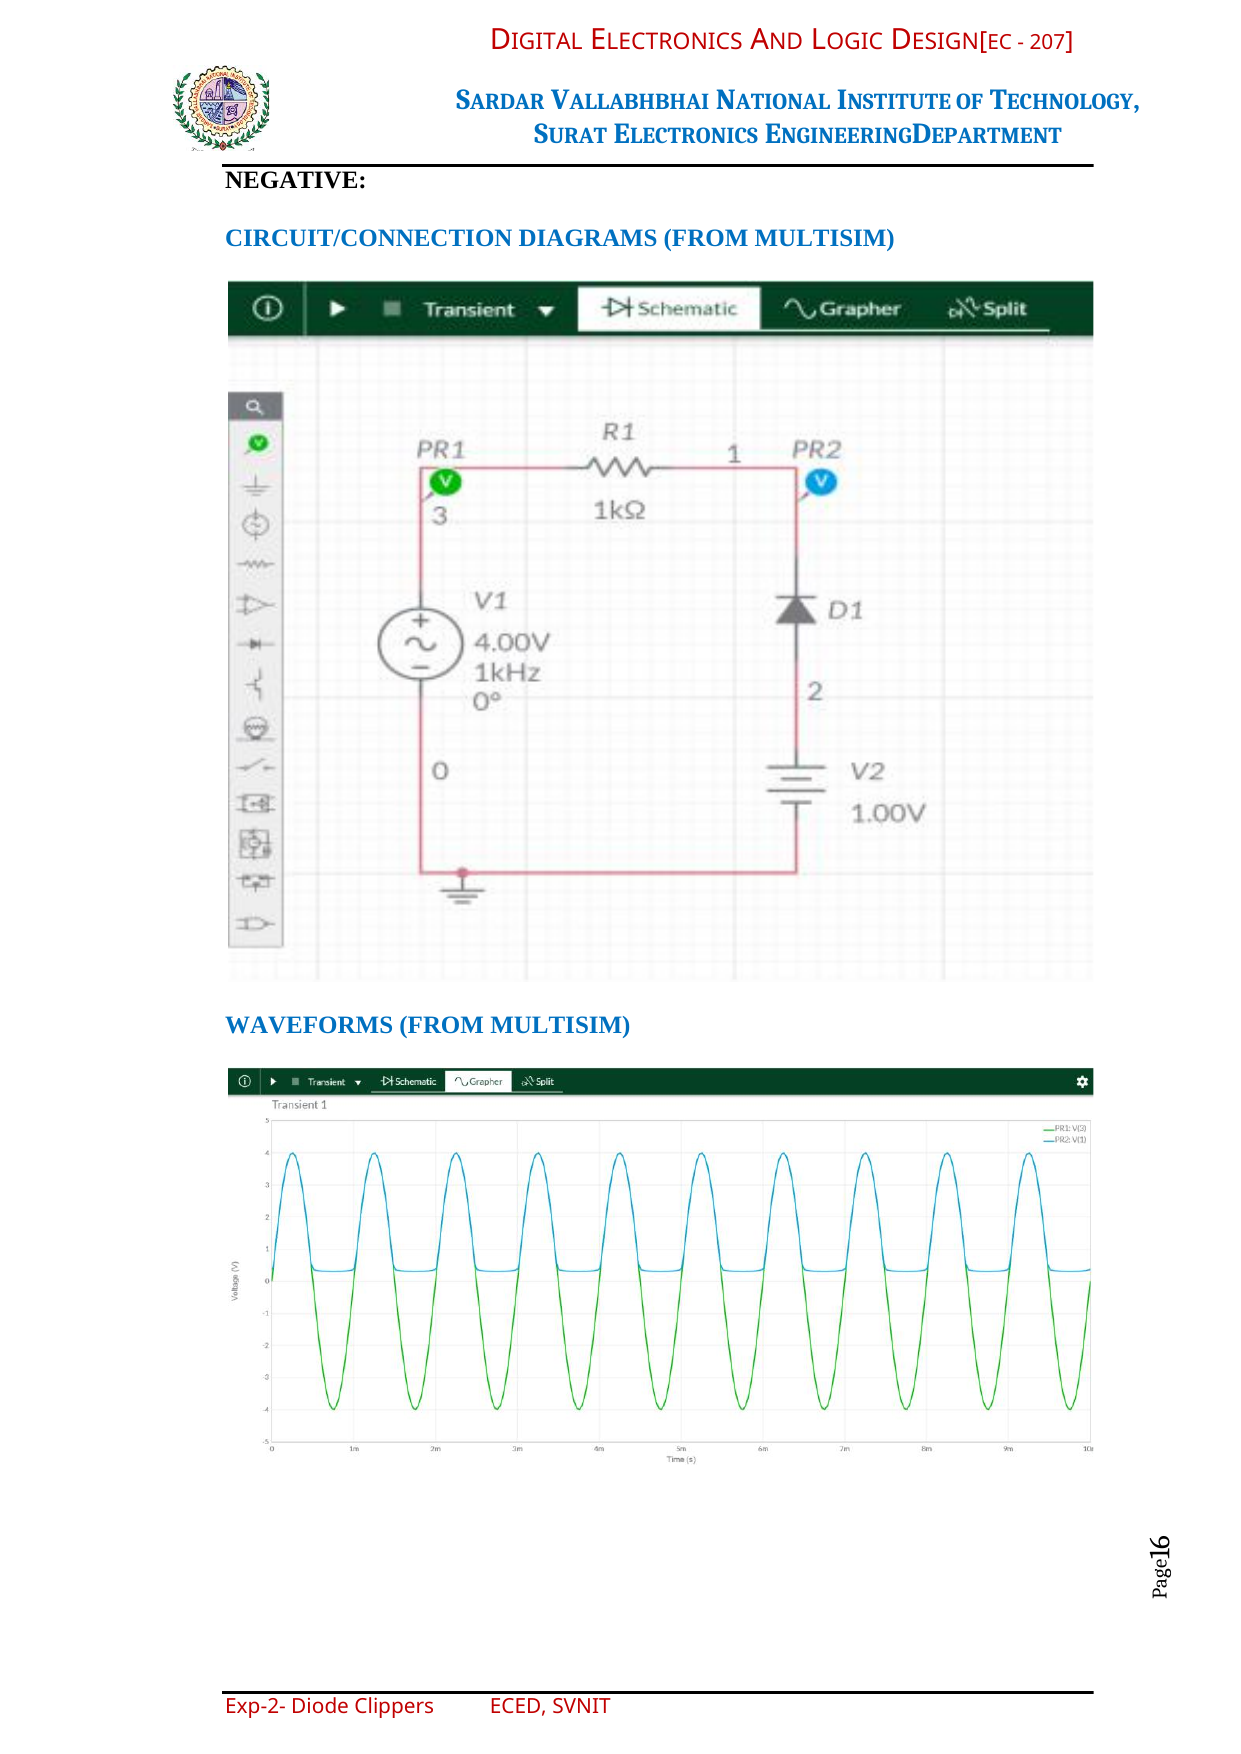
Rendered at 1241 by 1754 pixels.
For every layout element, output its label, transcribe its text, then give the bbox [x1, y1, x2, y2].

picture [228, 1067, 1094, 1465]
text SARDAR VALLABHBHAI NATIONAL INSTITUTE OF TECHNOLOGY, SURAT ELECTRONICS ENGINEERINGDEPARTMENT [423, 83, 1173, 150]
text WAVEFORMS (FROM MULTISIM) [225, 1011, 1177, 1039]
text CIRCUIT/CONNECTION DIAGRAMS (FROM MULTISIM) [225, 223, 1177, 252]
text NEGATIVE: [225, 165, 1177, 194]
text DIGITAL ELECTRONICS AND LOGIC DESIGN[EC - 207] [489, 18, 1177, 58]
picture [228, 280, 1094, 982]
picture [172, 65, 270, 151]
text Exp-2- Diode Clippers ECED, SVNIT [225, 1691, 1177, 1719]
table_header Page16 [1143, 1524, 1177, 1599]
